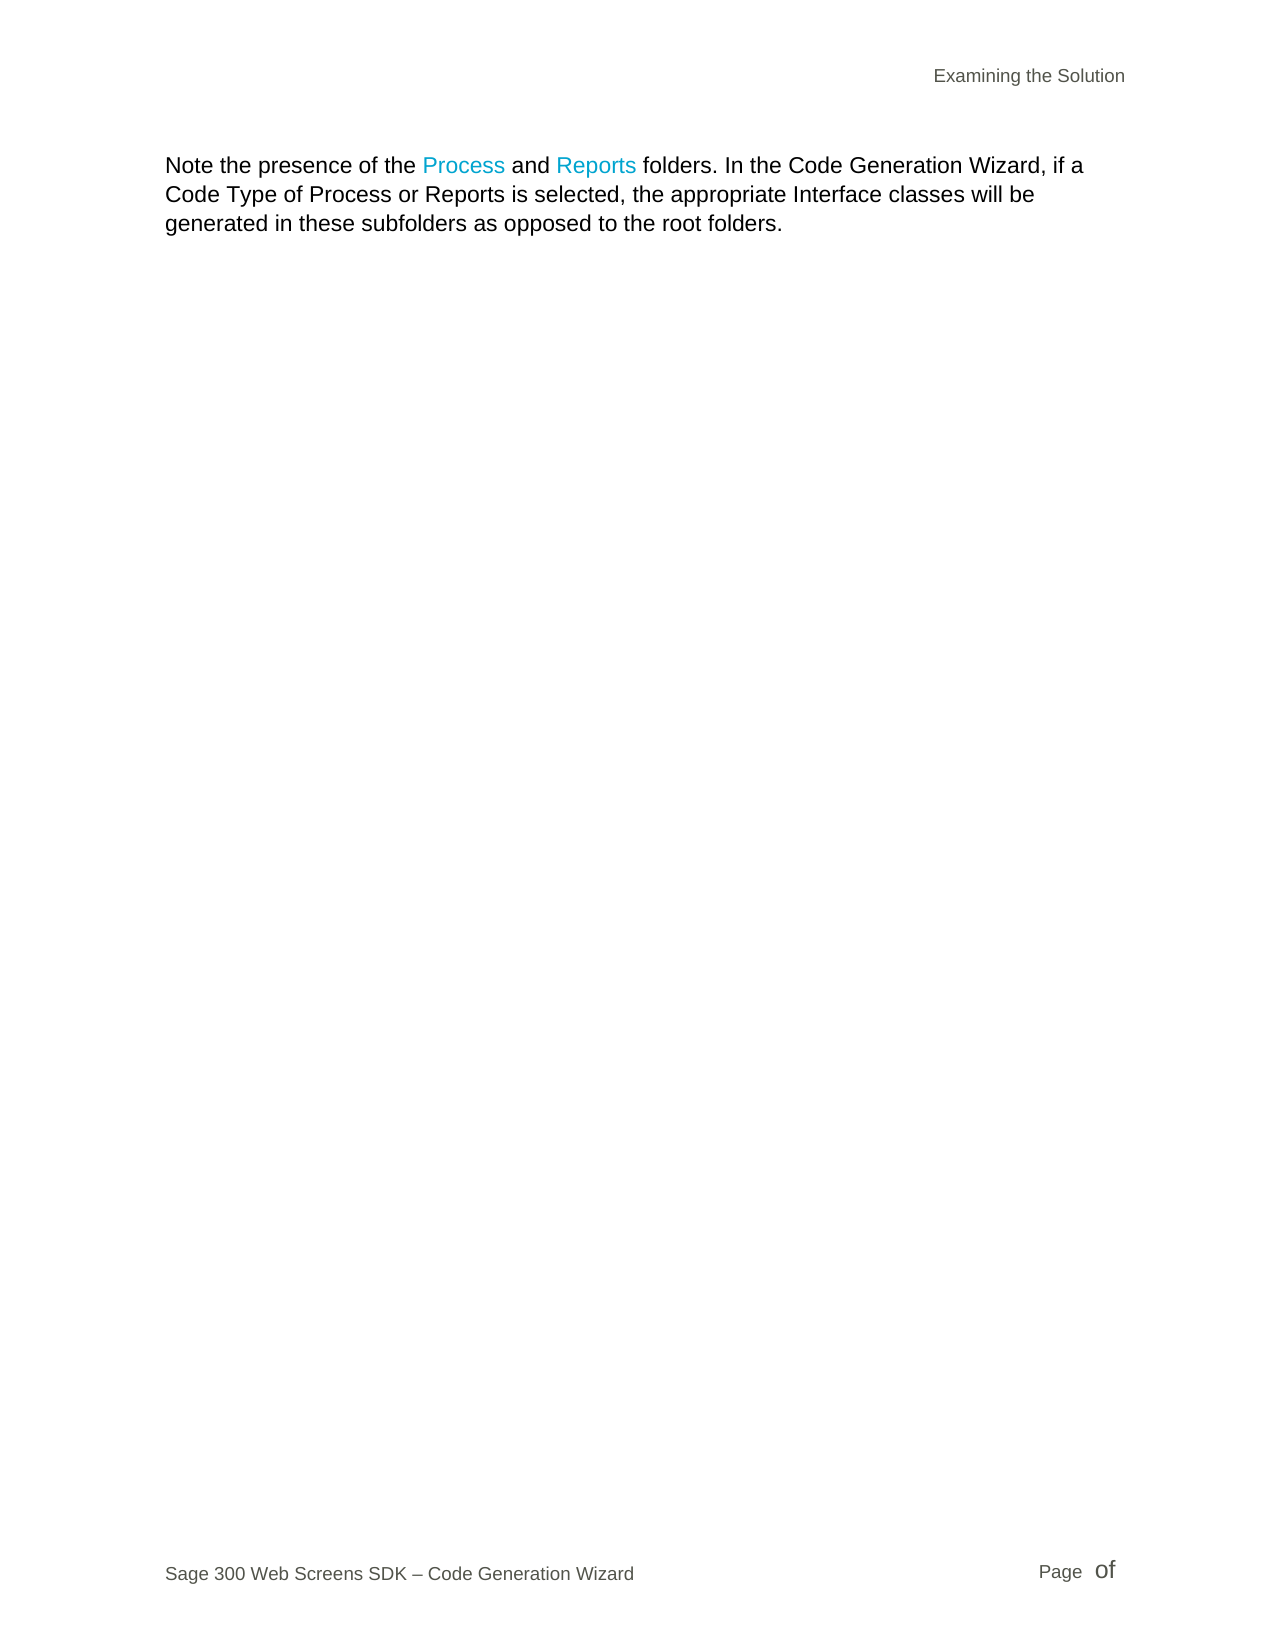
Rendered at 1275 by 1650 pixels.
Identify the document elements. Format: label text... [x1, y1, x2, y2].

text Note the presence of the Process and Reports folders. In the Code Generation Wizard, if a Code Type of Process or Reports is selected, the appropriate Interface classes will be generated in these subfolders as opposed to the root folders. [165, 149, 1125, 237]
